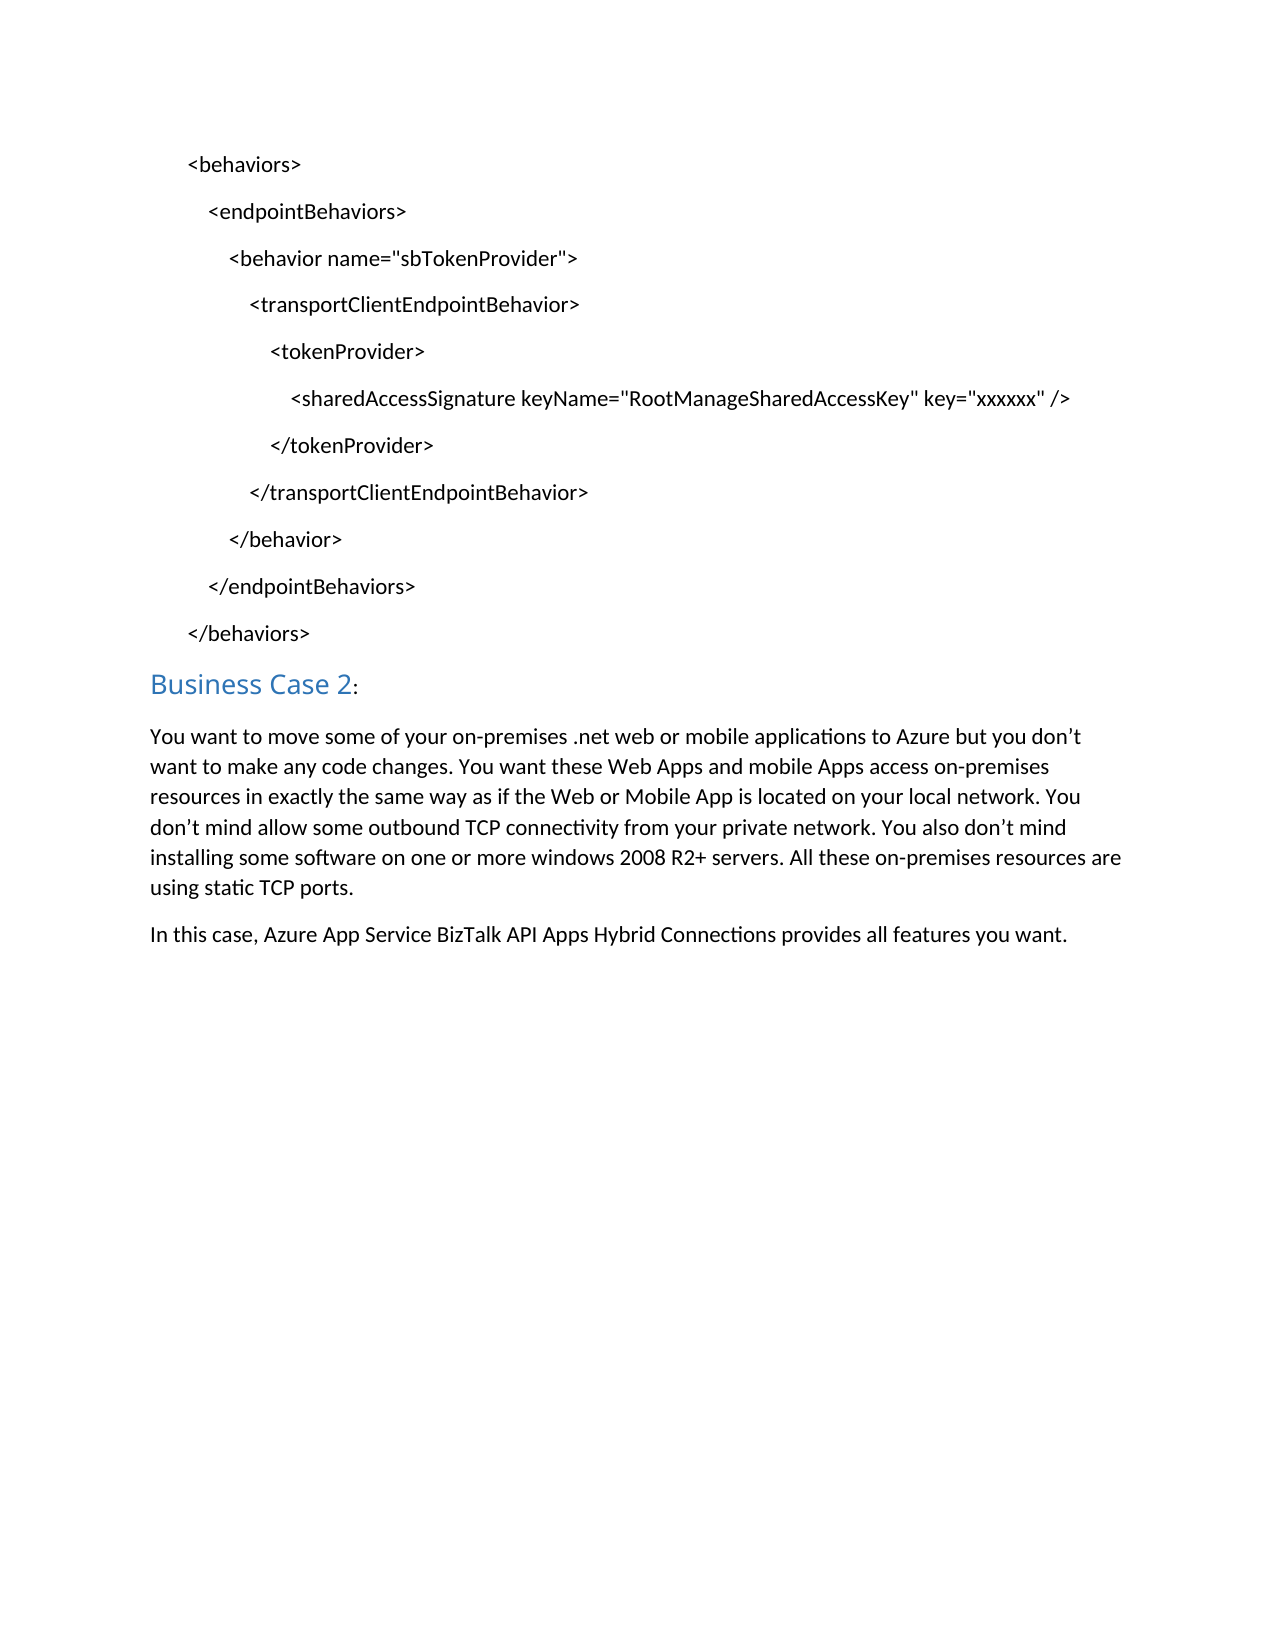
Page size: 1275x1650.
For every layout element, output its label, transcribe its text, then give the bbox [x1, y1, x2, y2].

text </transportClientEndpointBehavior> [187, 478, 1125, 506]
text <endpointBehaviors> [187, 197, 1125, 225]
text <transportClientEndpointBehavior> [187, 291, 1125, 319]
text </tokenProvider> [187, 431, 1125, 459]
text Business Case 2: [150, 666, 1125, 702]
text In this case, Azure App Service BizTalk API Apps Hybrid Connections provides all features you want. [150, 920, 1125, 948]
text </behavior> [187, 525, 1125, 553]
text </endpointBehaviors> [187, 572, 1125, 600]
text <behaviors> [187, 150, 1125, 178]
text You want to move some of your on-premises .net web or mobile applications to Azure but you don’t want to make any code changes. You want these Web Apps and mobile Apps access on-premises resources in exactly the same way as if the Web or Mobile App is located on your local network. You don’t mind allow some outbound TCP connectivity from your private network. You also don’t mind installing some software on one or more windows 2008 R2+ servers. All these on-premises resources are using static TCP ports. [150, 722, 1125, 901]
text </behaviors> [187, 619, 1125, 647]
text <tokenProvider> [187, 337, 1125, 366]
text <behavior name="sbTokenProvider"> [187, 244, 1125, 272]
text <sharedAccessSignature keyName="RootManageSharedAccessKey" key="xxxxxx" /> [187, 384, 1125, 412]
